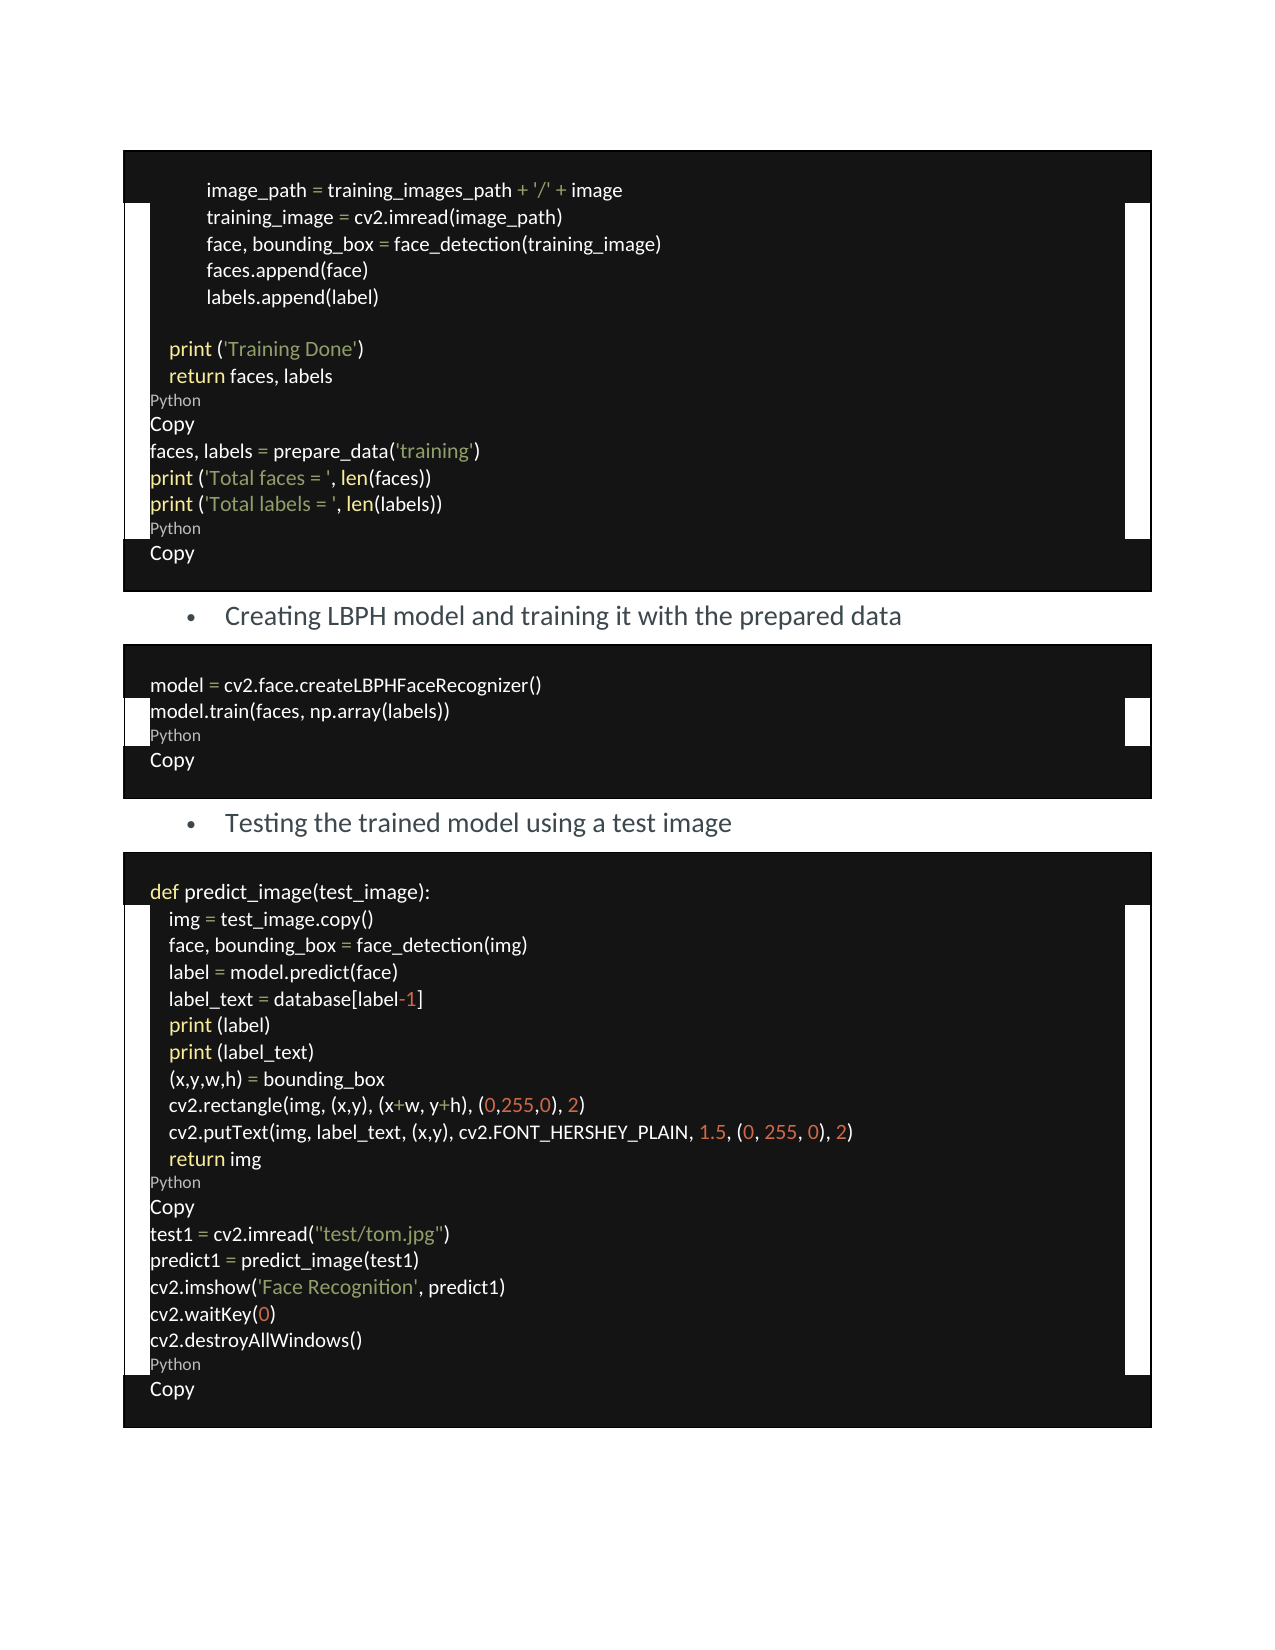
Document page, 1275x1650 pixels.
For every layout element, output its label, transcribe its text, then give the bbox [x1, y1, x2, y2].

text (x,y,w,h) = bounding_box [150, 1065, 1125, 1092]
text cv2.imshow('Face Recognition', predict1) [150, 1273, 1125, 1300]
text print (label_text) [150, 1038, 1125, 1065]
text Python [150, 389, 1125, 410]
text return img [150, 1145, 1125, 1172]
text print (label) [150, 1012, 1125, 1038]
text Copy [125, 512, 1150, 590]
text predict1 = predict_image(test1) [150, 1247, 1125, 1273]
text labels.append(label) [150, 283, 1125, 310]
text img = test_image.copy() [150, 905, 1125, 932]
text test1 = cv2.imread("test/tom.jpg") [150, 1220, 1125, 1247]
text model = cv2.face.createLBPHFaceRecognizer() [125, 646, 1150, 698]
text Copy [150, 1193, 1125, 1220]
text Copy [150, 410, 1125, 437]
text cv2.destroyAllWindows() [150, 1327, 1125, 1348]
text face, bounding_box = face_detection(training_image) [150, 230, 1125, 257]
text print ('Training Done') [150, 335, 1125, 362]
text face, bounding_box = face_detection(img) [150, 932, 1125, 958]
text cv2.waitKey(0) [150, 1300, 1125, 1327]
text faces.append(face) [150, 257, 1125, 283]
text training_image = cv2.imread(image_path) [150, 203, 1125, 230]
list Creating LBPH model and training it with the prepared data [187, 592, 1125, 632]
text cv2.putText(img, label_text, (x,y), cv2.FONT_HERSHEY_PLAIN, 1.5, (0, 255, 0), 2) [150, 1118, 1125, 1145]
text Copy [125, 1348, 1150, 1427]
text label_text = database[label-1] [150, 985, 1125, 1012]
list Testing the trained model using a test image [187, 799, 1125, 839]
text def predict_image(test_image): [125, 853, 1150, 905]
text label = model.predict(face) [150, 958, 1125, 985]
text image_path = training_images_path + '/' + image [125, 152, 1150, 203]
text return faces, labels [150, 362, 1125, 389]
text Python [150, 1172, 1125, 1193]
text print ('Total faces = ', len(faces)) [150, 464, 1125, 490]
text Copy [125, 719, 1150, 798]
text model.train(faces, np.array(labels)) [150, 698, 1125, 719]
text print ('Total labels = ', len(labels)) [150, 490, 1125, 512]
text cv2.rectangle(img, (x,y), (x+w, y+h), (0,255,0), 2) [150, 1092, 1125, 1118]
text faces, labels = prepare_data('training') [150, 437, 1125, 464]
